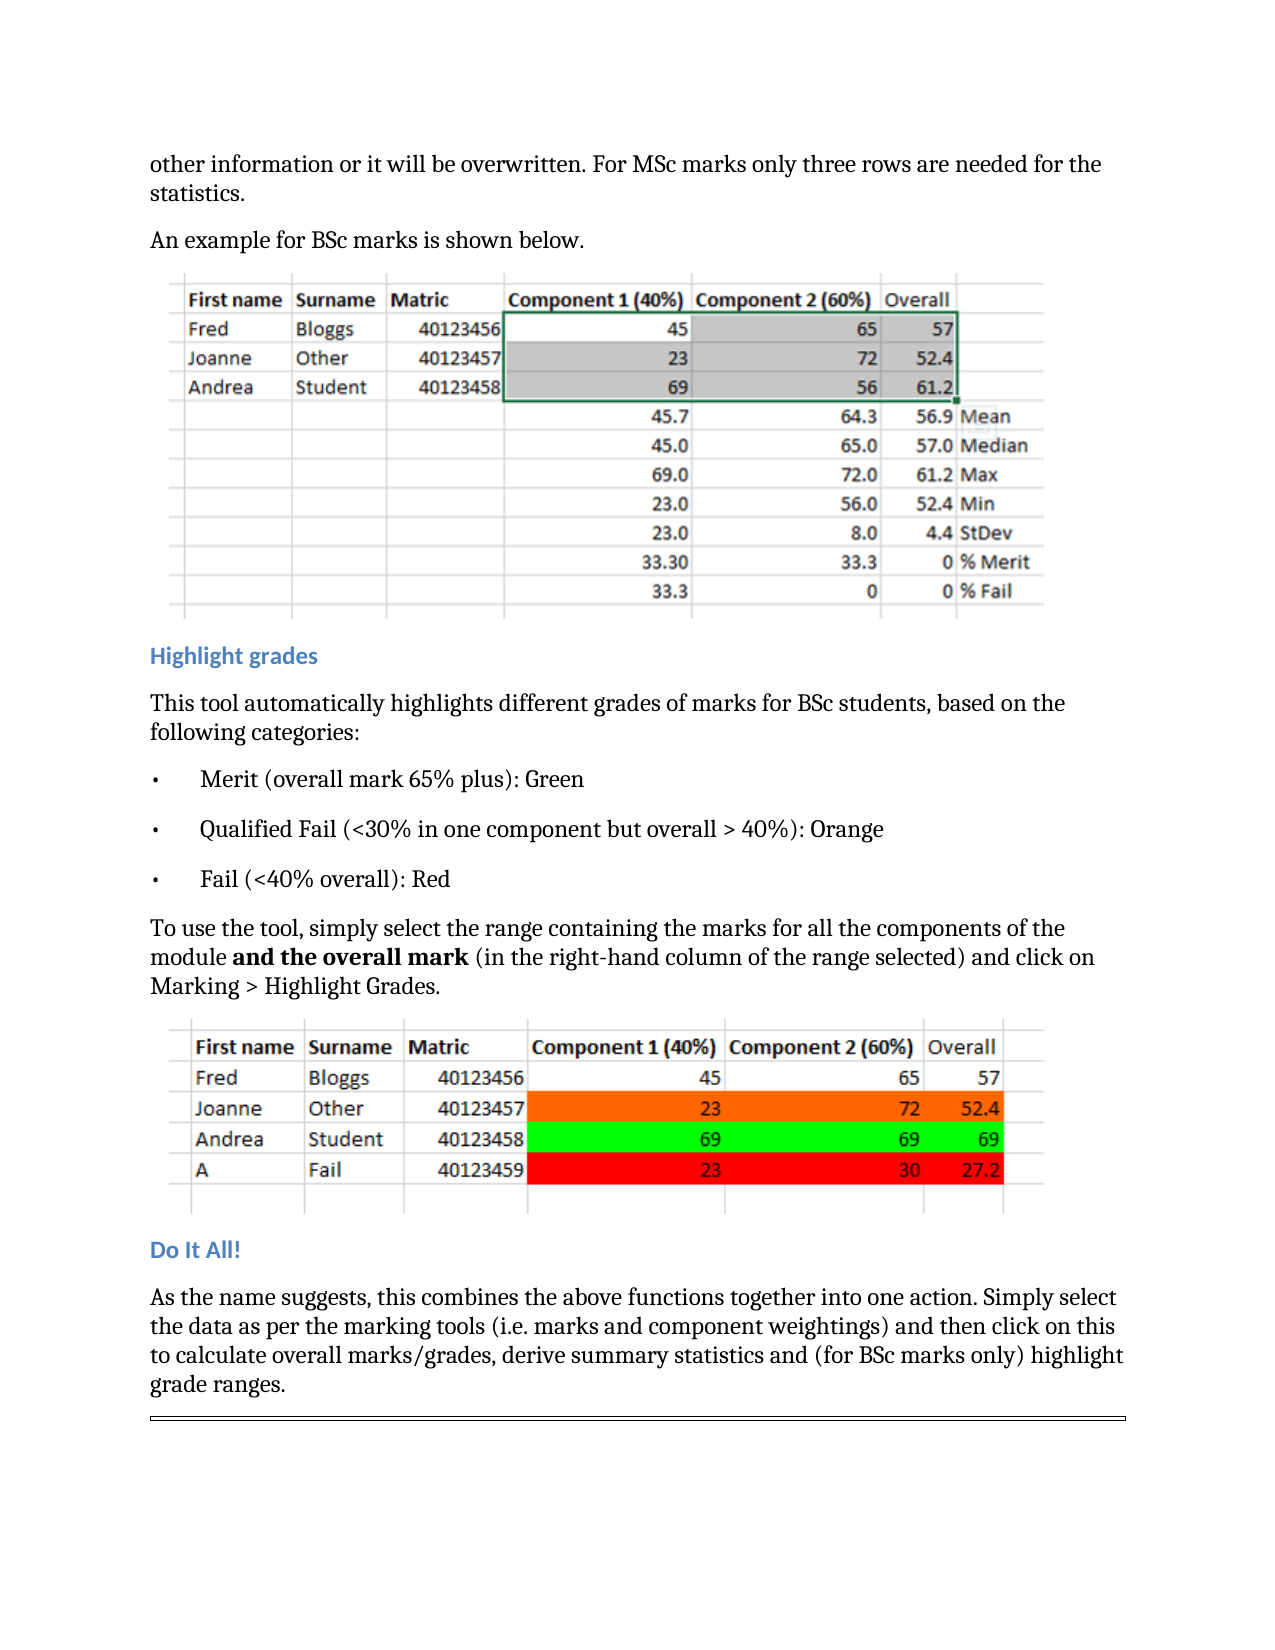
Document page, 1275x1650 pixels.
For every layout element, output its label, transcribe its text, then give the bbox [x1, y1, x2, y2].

text An example for BSc marks is shown below. [150, 226, 1125, 255]
picture [168, 273, 1044, 619]
text As the name suggests, this combines the above functions together into one action. Simply select the data as per the marking tools (i.e. marks and component weightings) and then click on this to calculate overall marks/grades, derive summary statistics and (for BSc marks only) highlight grade ranges. [150, 1283, 1125, 1398]
text This tool automatically highlights different grades of marks for BSc students, based on the following categories: [150, 689, 1125, 747]
list Merit (overall mark 65% plus): Green [150, 765, 1125, 794]
picture [168, 1019, 1044, 1214]
text To use the tool, simply select the range containing the marks for all the components of the module and the overall mark (in the right-hand column of the range selected) and click on Marking > Highlight Grades. [150, 914, 1125, 1000]
list Fail (<40% overall): Red [150, 864, 1125, 893]
subtitle Highlight grades [150, 640, 1125, 670]
list Qualified Fail (<30% in one component but overall > 40%): Orange [150, 815, 1125, 844]
subtitle Do It All! [150, 1234, 1125, 1264]
